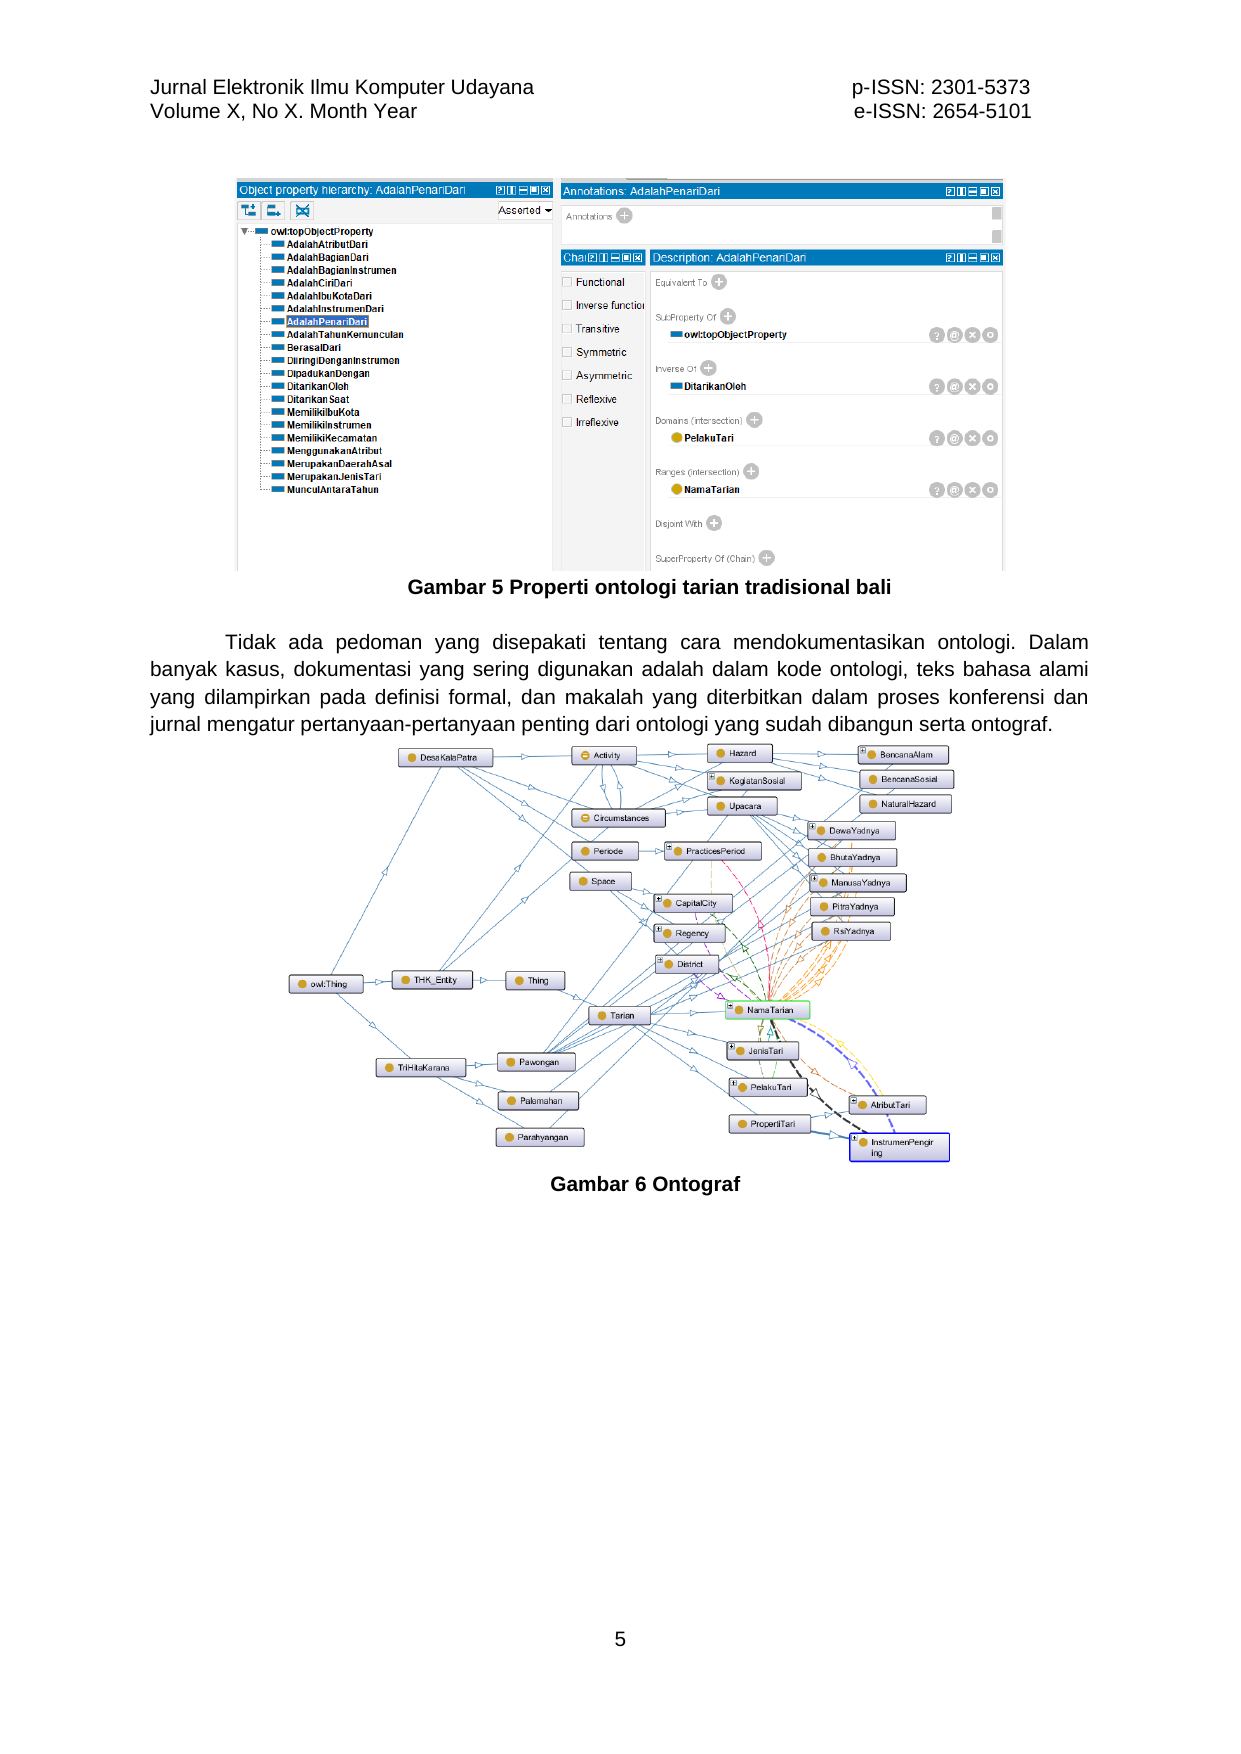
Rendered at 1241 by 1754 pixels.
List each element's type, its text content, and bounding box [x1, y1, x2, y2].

text Gambar 5 Properti ontologi tarian tradisional bali [150, 575, 1090, 599]
text Tidak ada pedoman yang disepakati tentang cara mendokumentasikan ontologi. Dalam banyak kasus, dokumentasi yang sering digunakan adalah dalam kode ontologi, teks bahasa alami yang dilampirkan pada definisi formal, dan makalah yang diterbitkan dalam proses konferensi dan jurnal mengatur pertanyaan-pertanyaan penting dari ontologi yang sudah dibangun serta ontograf. [150, 630, 1090, 736]
picture [281, 739, 959, 1168]
picture [234, 178, 1006, 571]
text Gambar 6 Ontograf [200, 1171, 1090, 1195]
